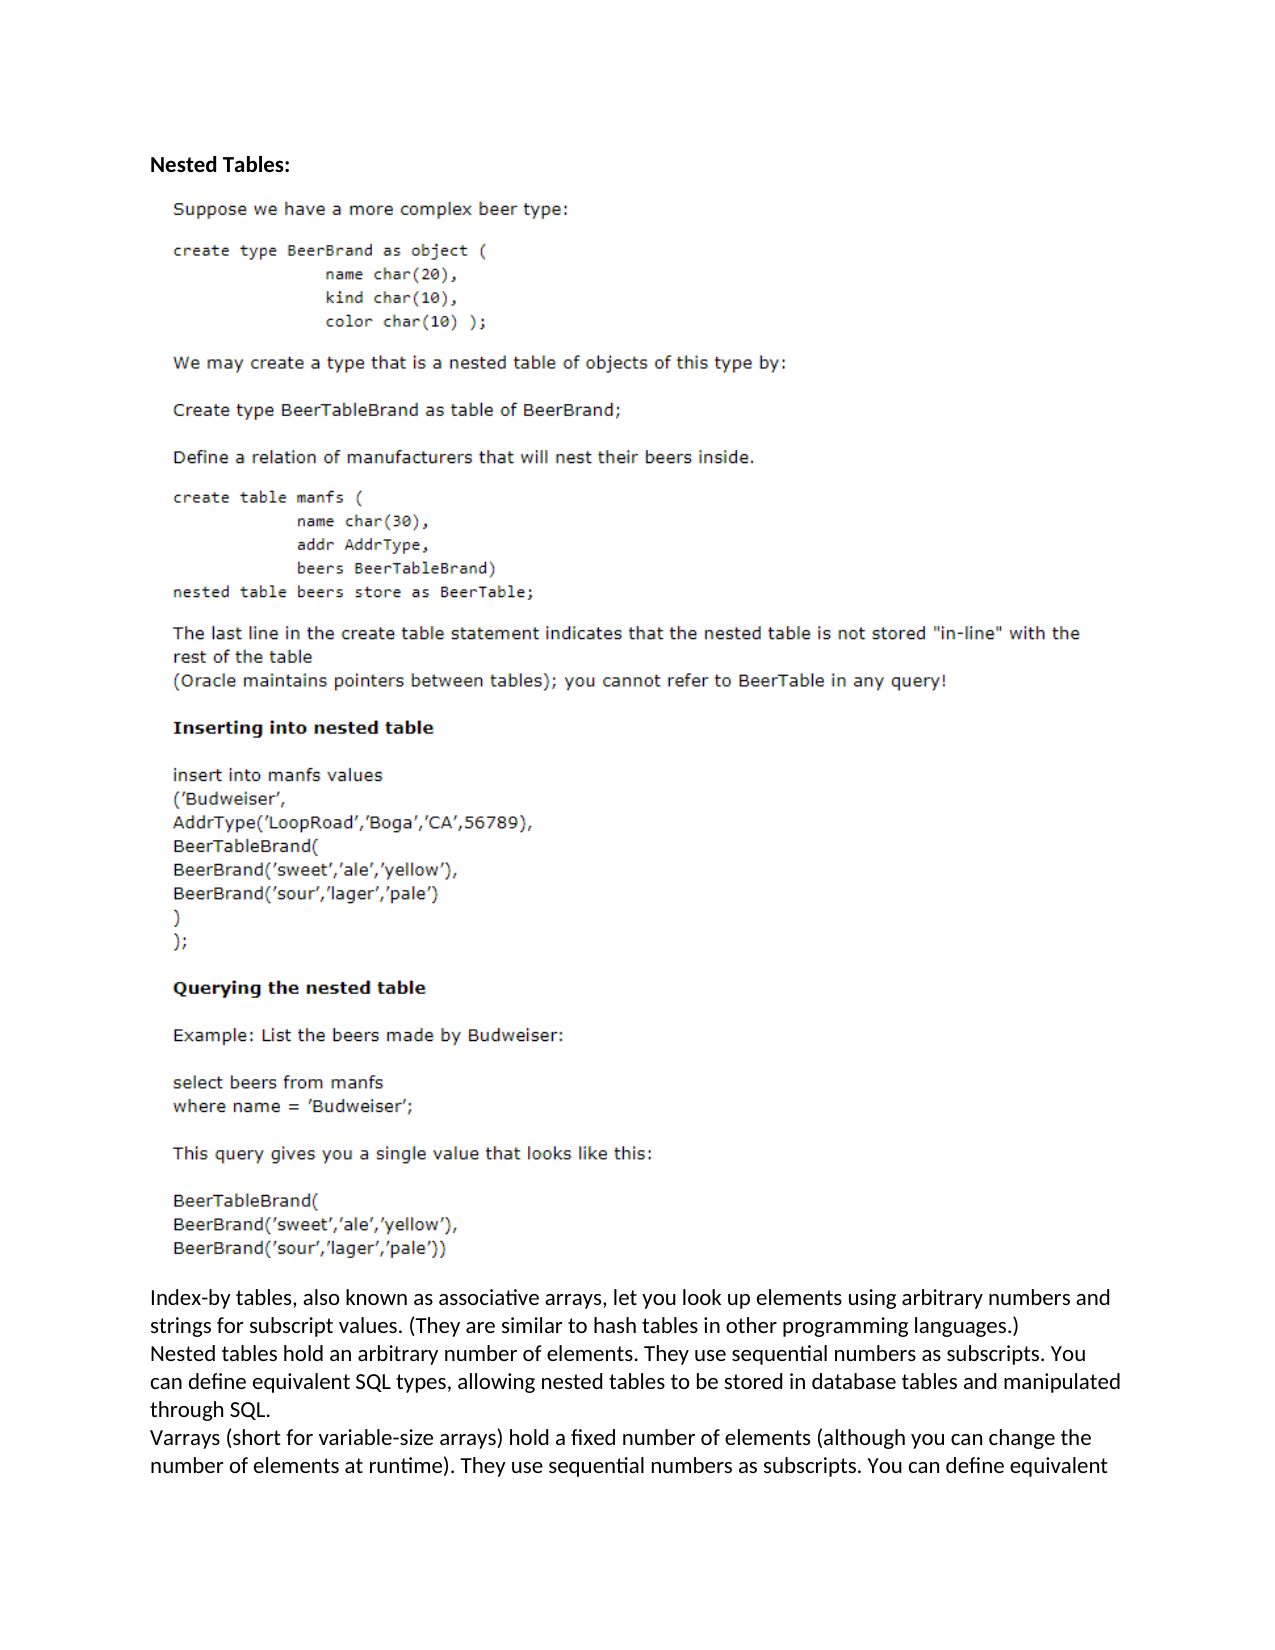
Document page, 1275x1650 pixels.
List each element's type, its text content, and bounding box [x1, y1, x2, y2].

text Index-by tables, also known as associative arrays, let you look up elements using arbitrary numbers and strings for subscript values. (They are similar to hash tables in other programming languages.) [150, 1283, 1125, 1339]
picture [150, 178, 1125, 1283]
text Nested tables hold an arbitrary number of elements. They use sequential numbers as subscripts. You can define equivalent SQL types, allowing nested tables to be stored in database tables and manipulated through SQL. [150, 1339, 1125, 1423]
text Nested Tables: [150, 150, 1125, 178]
